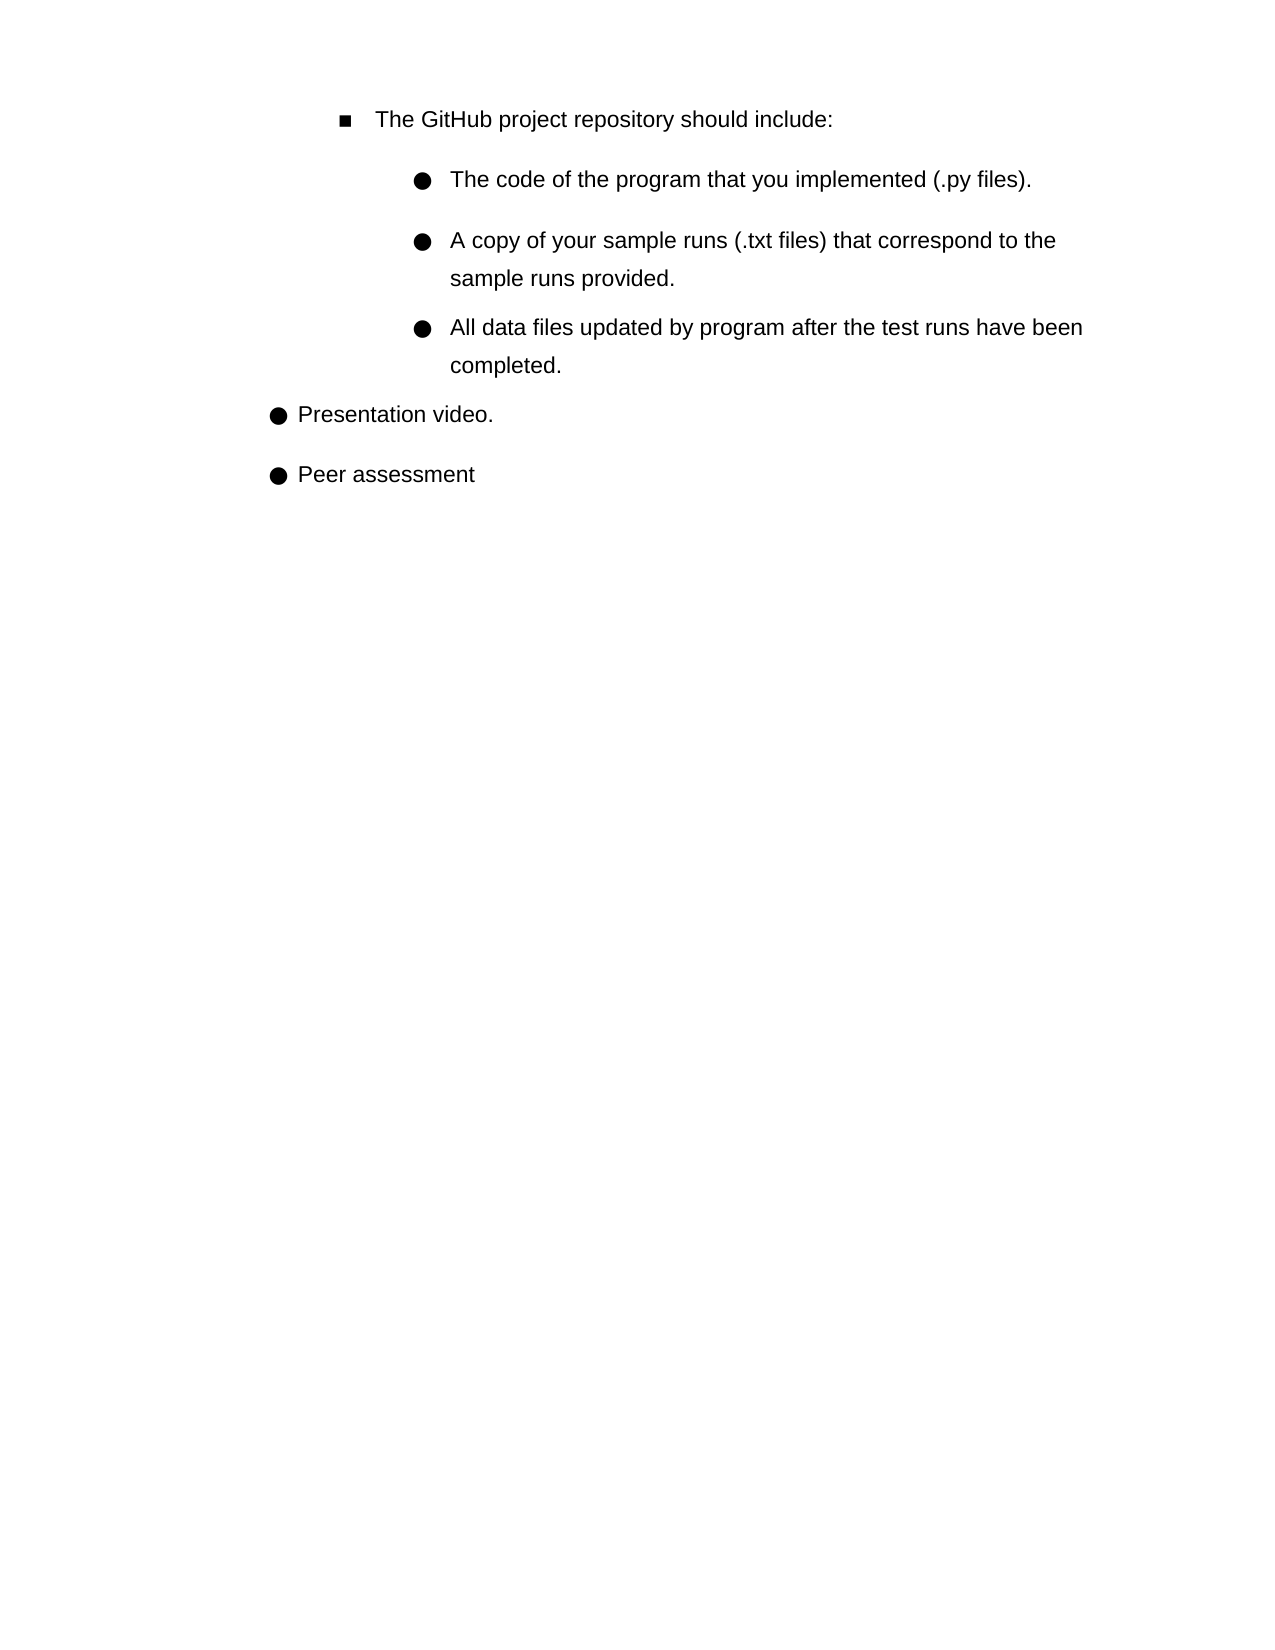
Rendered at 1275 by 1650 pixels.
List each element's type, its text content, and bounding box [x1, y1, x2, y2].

list The code of the program that you implemented (.py files). [412, 154, 1125, 201]
list Peer assessment [268, 449, 1125, 496]
list Presentation video. [268, 389, 1125, 436]
list A copy of your sample runs (.txt files) that correspond to the sample runs provided. [412, 214, 1125, 291]
list All data files updated by program after the test runs have been completed. [412, 301, 1125, 379]
list The GitHub project repository should include: [337, 94, 1125, 141]
